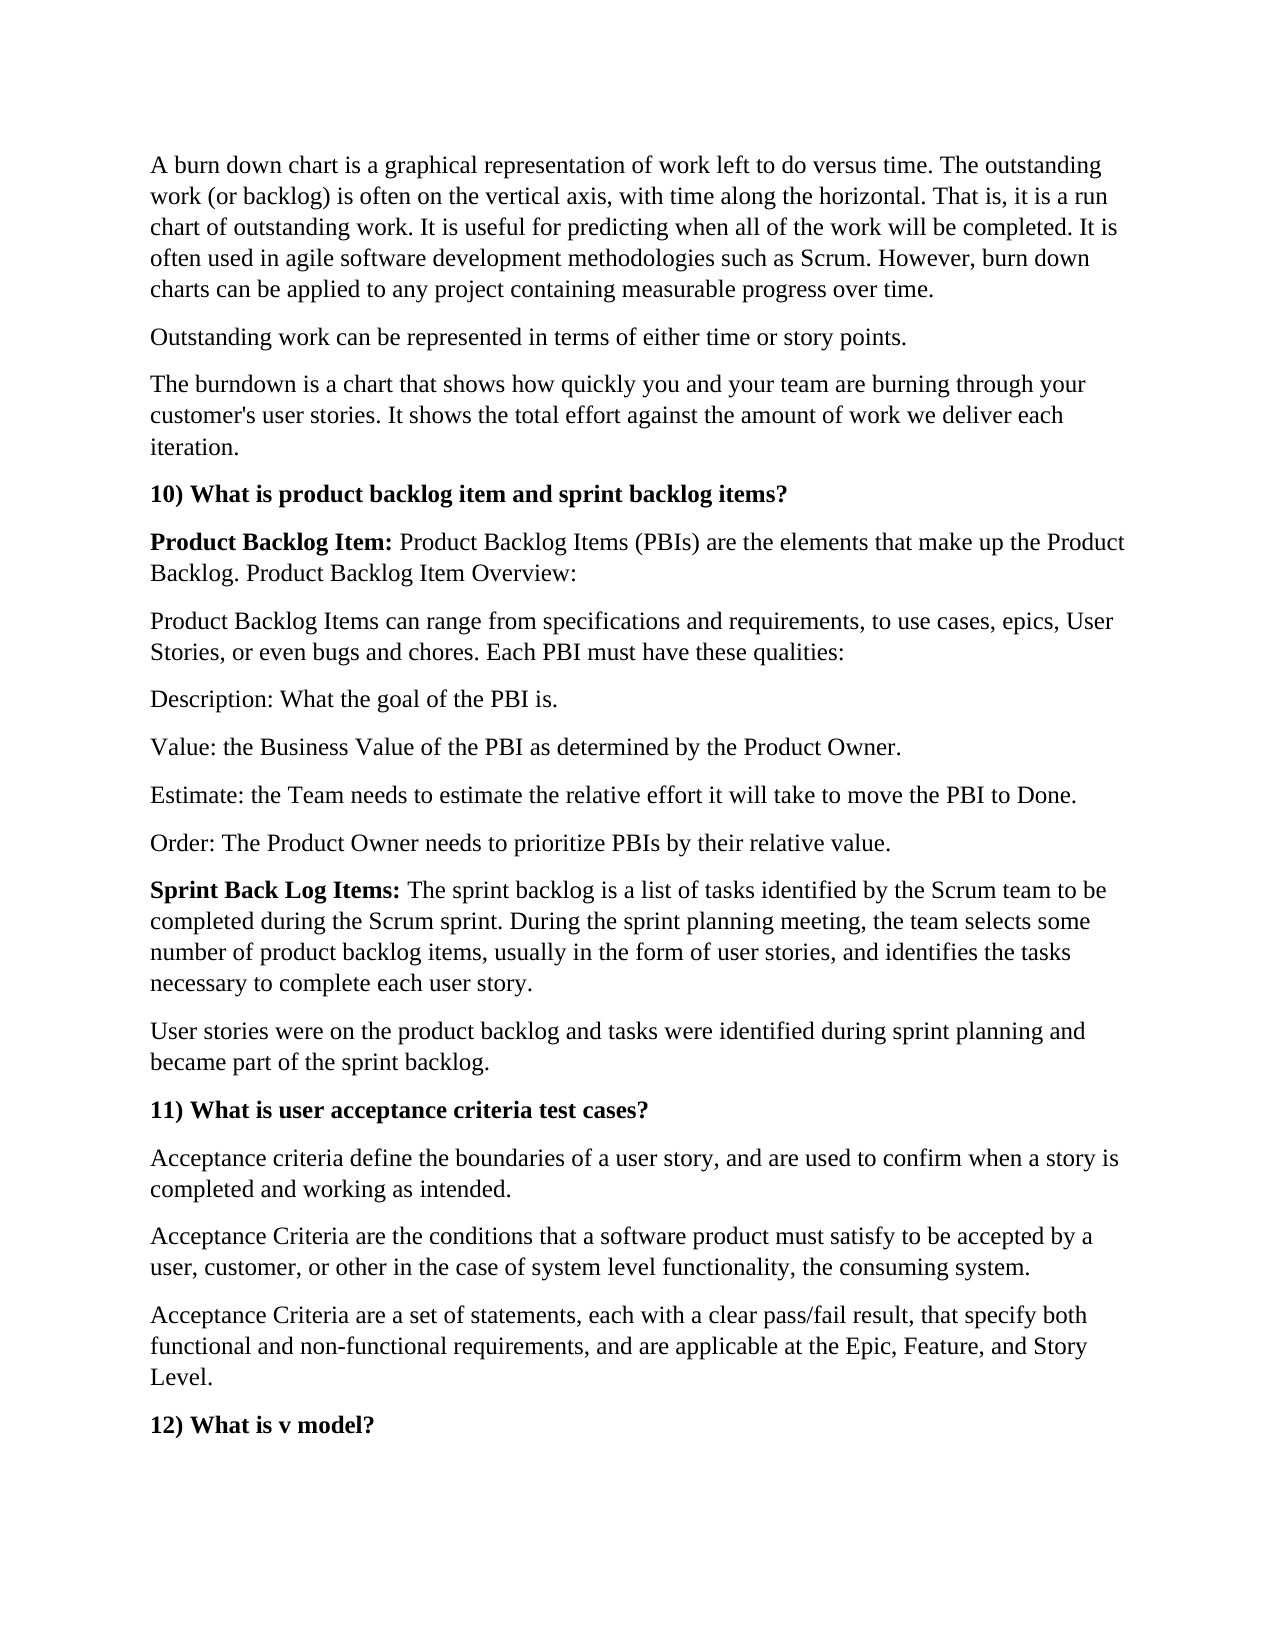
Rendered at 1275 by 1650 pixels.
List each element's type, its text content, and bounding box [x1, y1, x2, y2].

text 11) What is user acceptance criteria test cases? [150, 1095, 1125, 1124]
text Product Backlog Item: Product Backlog Items (PBIs) are the elements that make up the Product Backlog. Product Backlog Item Overview: [150, 527, 1125, 587]
text Estimate: the Team needs to estimate the relative effort it will take to move the PBI to Done. [150, 780, 1125, 809]
text Product Backlog Items can range from specifications and requirements, to use cases, epics, User Stories, or even bugs and chores. Each PBI must have these qualities: [150, 606, 1125, 666]
text Outstanding work can be represented in terms of either time or story points. [150, 322, 1125, 351]
text Acceptance Criteria are a set of statements, each with a clear pass/fail result, that specify both functional and non-functional requirements, and are applicable at the Epic, Feature, and Story Level. [150, 1300, 1125, 1391]
text Acceptance criteria define the boundaries of a user story, and are used to confirm when a story is completed and working as intended. [150, 1143, 1125, 1202]
text Description: What the goal of the PBI is. [150, 684, 1125, 713]
text Order: The Product Owner needs to prioritize PBIs by their relative value. [150, 828, 1125, 856]
text Acceptance Criteria are the conditions that a software product must satisfy to be accepted by a user, customer, or other in the case of system level functionality, the consuming system. [150, 1221, 1125, 1281]
text User stories were on the product backlog and tasks were identified during sprint planning and became part of the sprint backlog. [150, 1016, 1125, 1076]
text Sprint Back Log Items: The sprint backlog is a list of tasks identified by the Scrum team to be completed during the Scrum sprint. During the sprint planning meeting, the team selects some number of product backlog items, usually in the form of user stories, and identifies the tasks necessary to complete each user story. [150, 875, 1125, 997]
text 12) What is v model? [150, 1410, 1125, 1439]
text Value: the Business Value of the PBI as determined by the Product Owner. [150, 732, 1125, 761]
text 10) What is product backlog item and sprint backlog items? [150, 479, 1125, 508]
text A burn down chart is a graphical representation of work left to do versus time. The outstanding work (or backlog) is often on the vertical axis, with time along the horizontal. That is, it is a run chart of outstanding work. It is useful for predicting when all of the work will be completed. It is often used in agile software development methodologies such as Scrum. However, burn down charts can be applied to any project containing measurable progress over time. [150, 150, 1125, 303]
text The burndown is a chart that shows how quickly you and your team are burning through your customer's user stories. It shows the total effort against the amount of work we deliver each iteration. [150, 369, 1125, 460]
